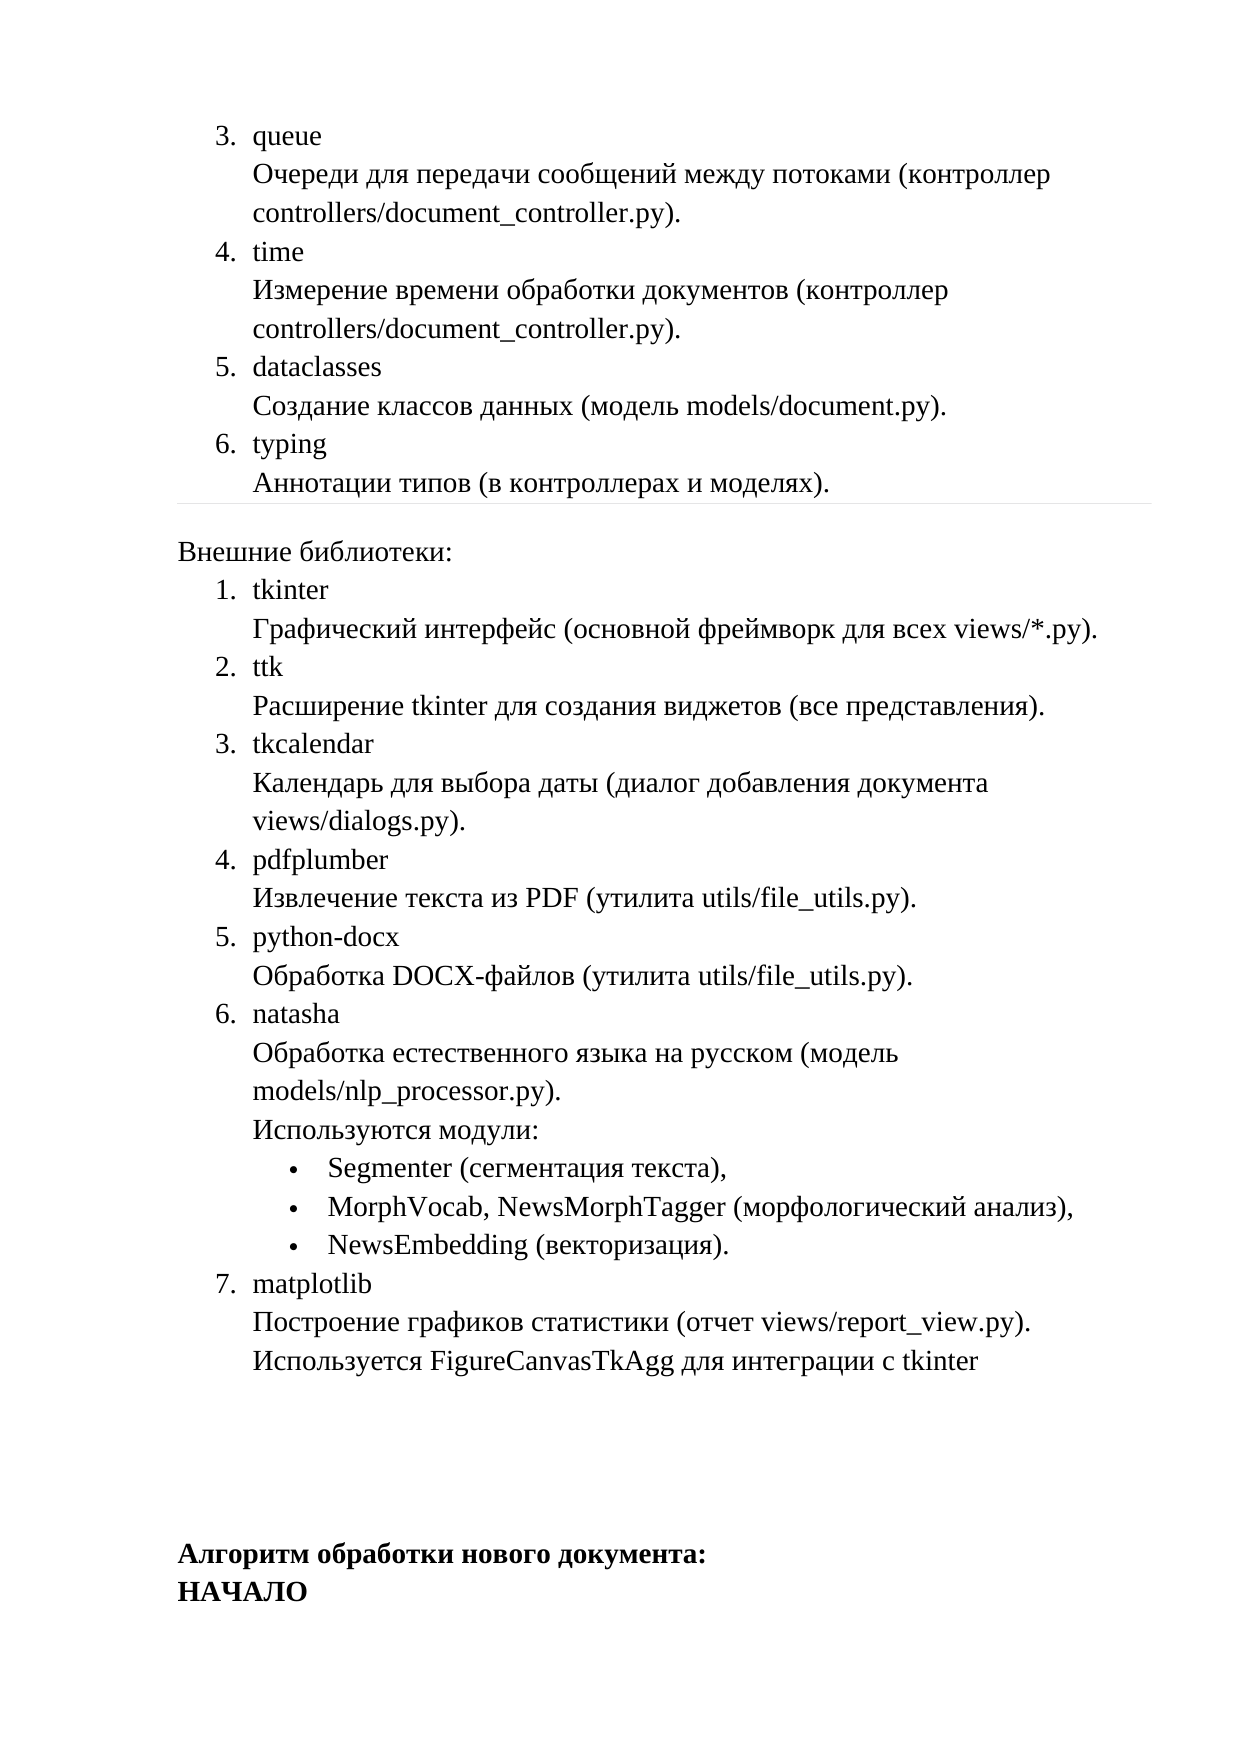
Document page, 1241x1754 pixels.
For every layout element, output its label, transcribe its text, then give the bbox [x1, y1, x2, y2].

list pdfplumber Извлечение текста из PDF (утилита utils/file_utils.py). [215, 842, 1152, 914]
text Алгоритм обработки нового документа: [177, 1536, 1152, 1569]
list ttk Расширение tkinter для создания виджетов (все представления). [215, 649, 1152, 721]
list time Измерение времени обработки документов (контроллер controllers/document_controller.py). [215, 234, 1152, 344]
list queue Очереди для передачи сообщений между потоками (контроллер controllers/document_controller.py). [215, 118, 1152, 229]
text НАЧАЛО [177, 1574, 1152, 1608]
list tkinter Графический интерфейс (основной фреймворк для всех views/*.py). [215, 572, 1152, 644]
list dataclasses Создание классов данных (модель models/document.py). [215, 349, 1152, 421]
list MorphVocab, NewsMorphTagger (морфологический анализ), [290, 1189, 1152, 1222]
list NewsEmbedding (векторизация). [290, 1227, 1152, 1261]
text Внешние библиотеки: [177, 534, 1152, 567]
list tkcalendar Календарь для выбора даты (диалог добавления документа views/dialogs.py). [215, 726, 1152, 837]
list matplotlib Построение графиков статистики (отчет views/report_view.py). Используется FigureCanvasTkAgg для интеграции с tkinter [215, 1266, 1152, 1377]
list Segmenter (сегментация текста), [290, 1150, 1152, 1184]
list natasha Обработка естественного языка на русском (модель models/nlp_processor.py). Используются модули: [215, 996, 1152, 1145]
list python-docx Обработка DOCX-файлов (утилита utils/file_utils.py). [215, 919, 1152, 991]
list typing Аннотации типов (в контроллерах и моделях). [215, 426, 1152, 498]
